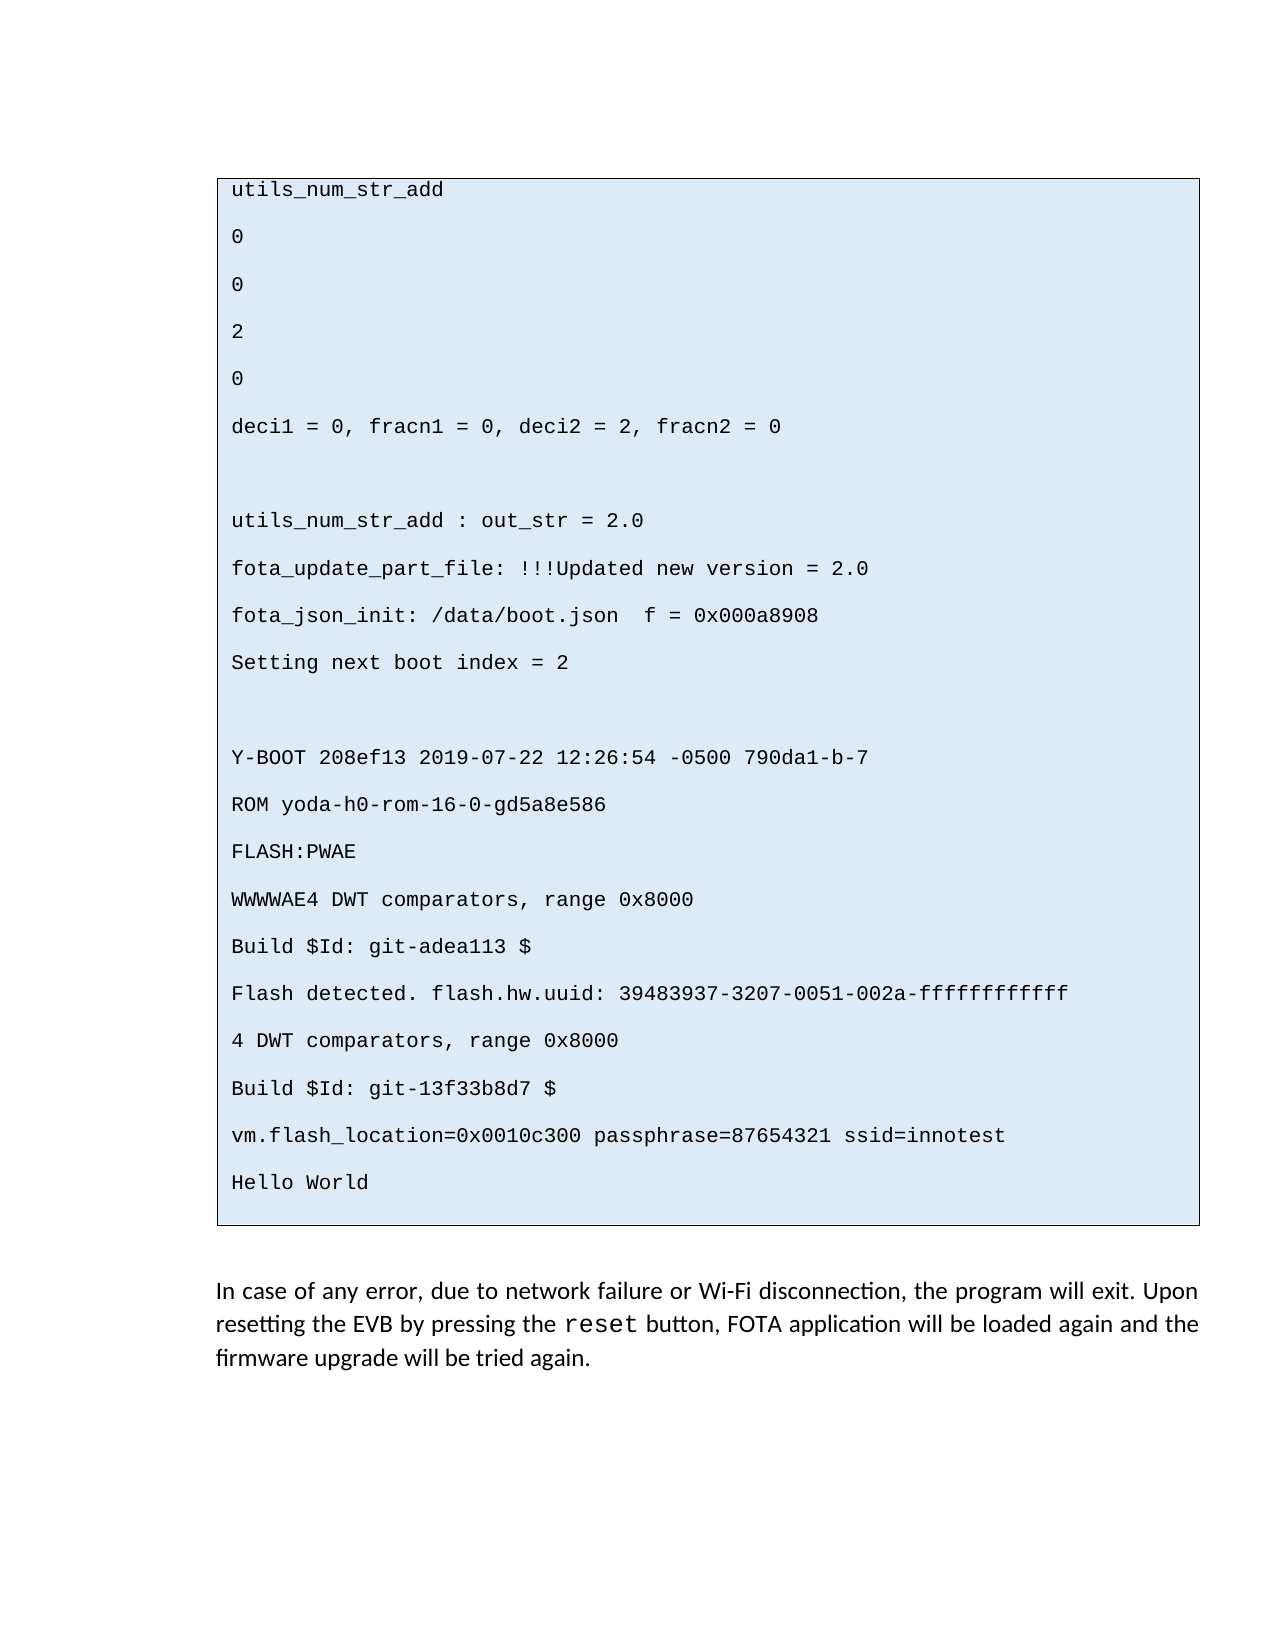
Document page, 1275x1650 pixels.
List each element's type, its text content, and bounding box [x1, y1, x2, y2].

text In case of any error, due to network failure or Wi-Fi disconnection, the program will exit. Upon resetting the EVB by pressing the reset button, FOTA application will be loaded again and the firmware upgrade will be tried again. [216, 1275, 1200, 1373]
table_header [218, 179, 1199, 1224]
